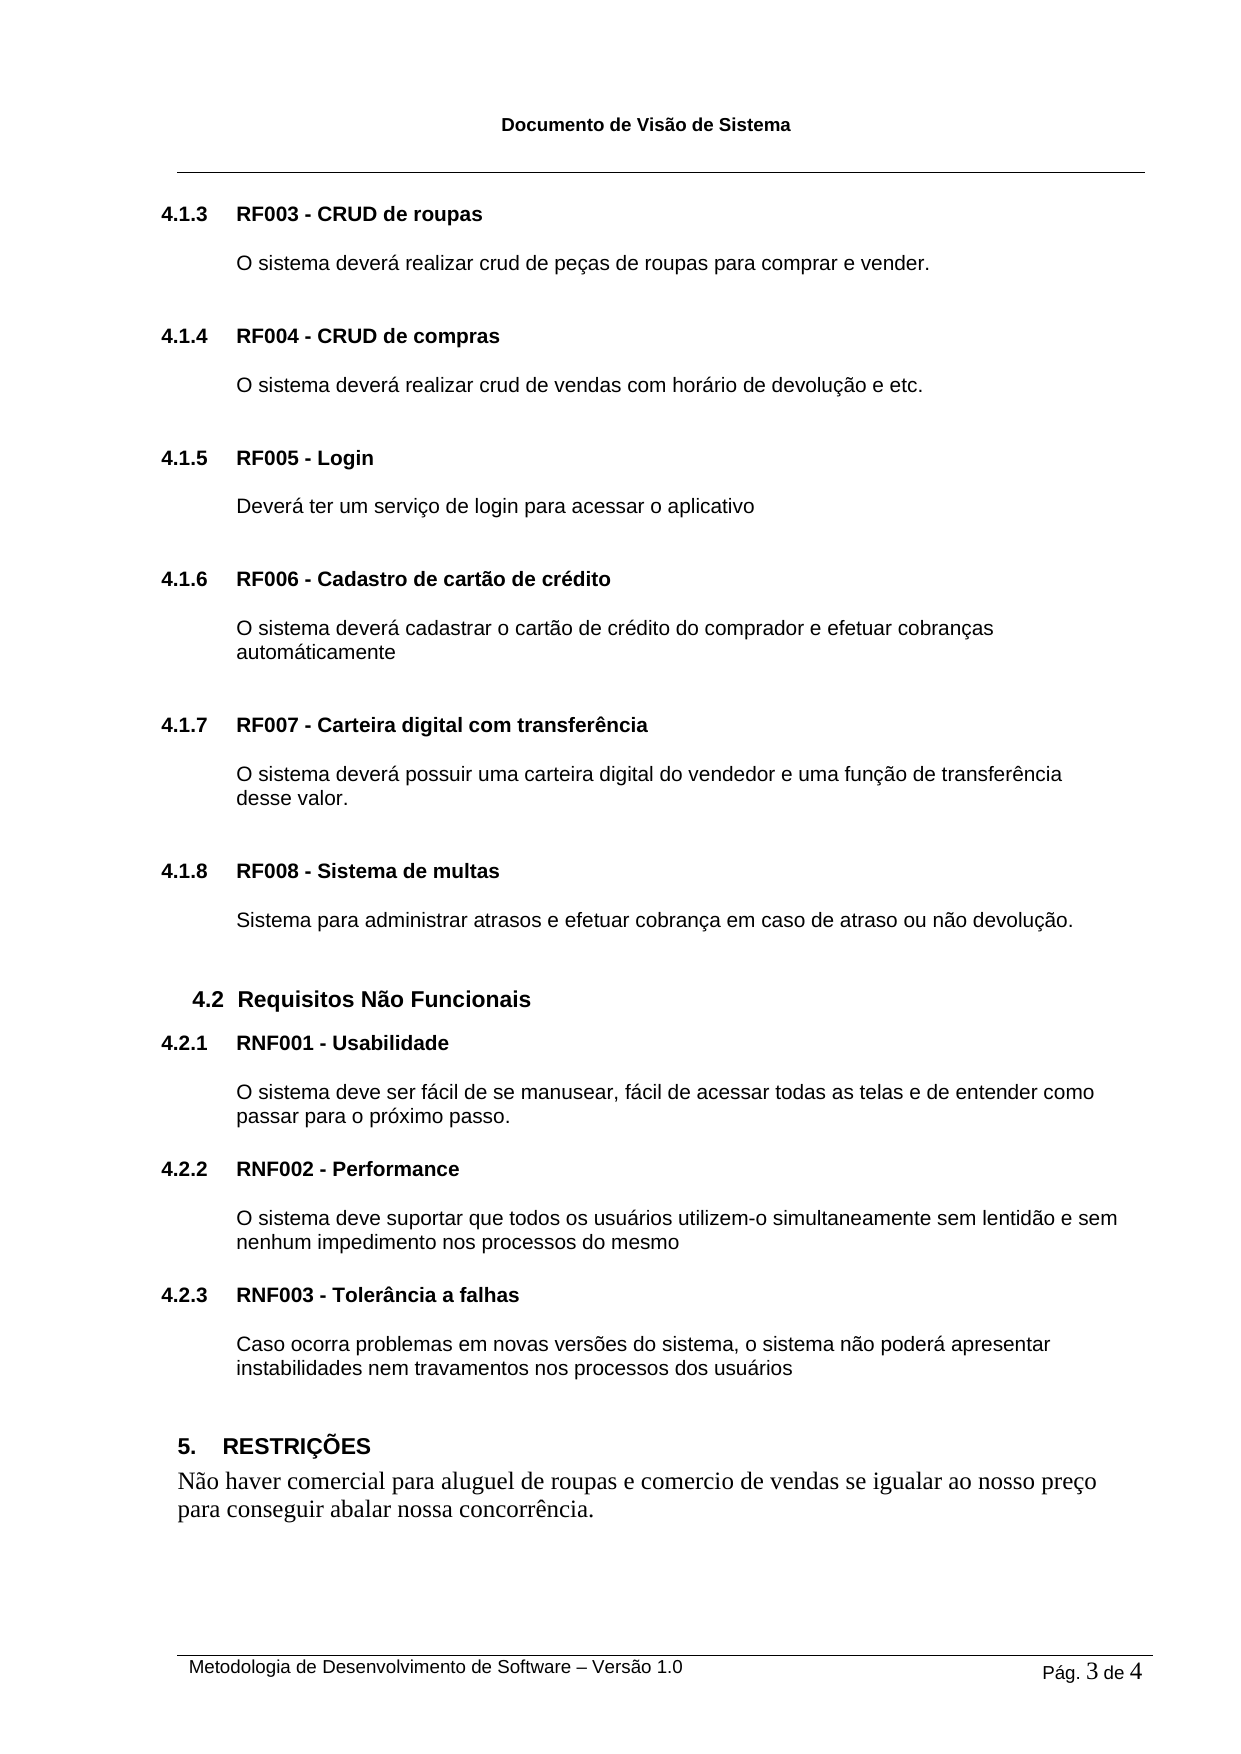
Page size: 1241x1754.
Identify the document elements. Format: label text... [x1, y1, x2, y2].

text Sistema para administrar atrasos e efetuar cobrança em caso de atraso ou não devolução. [236, 908, 1122, 932]
subtitle RNF002 - Performance [161, 1157, 1122, 1181]
subtitle RF005 - Login [161, 445, 1122, 469]
subtitle RF007 - Carteira digital com transferência [161, 713, 1122, 737]
subtitle RESTRIÇÕES [177, 1433, 1122, 1459]
subtitle RF003 - CRUD de roupas [161, 202, 1122, 226]
text O sistema deve ser fácil de se manusear, fácil de acessar todas as telas e de entender como passar para o próximo passo. [236, 1080, 1122, 1128]
text Caso ocorra problemas em novas versões do sistema, o sistema não poderá apresentar instabilidades nem travamentos nos processos dos usuários [236, 1331, 1122, 1379]
text Não haver comercial para aluguel de roupas e comercio de vendas se igualar ao nosso preço para conseguir abalar nossa concorrência. [177, 1466, 1122, 1523]
text O sistema deverá possuir uma carteira digital do vendedor e uma função de transferência desse valor. [236, 762, 1122, 810]
subtitle RNF001 - Usabilidade [161, 1031, 1122, 1055]
text O sistema deve suportar que todos os usuários utilizem-o simultaneamente sem lentidão e sem nenhum impedimento nos processos do mesmo [236, 1206, 1122, 1254]
subtitle Requisitos Não Funcionais [192, 986, 1122, 1012]
subtitle RNF003 - Tolerância a falhas [161, 1282, 1122, 1306]
subtitle RF008 - Sistema de multas [161, 859, 1122, 883]
text Deverá ter um serviço de login para acessar o aplicativo [236, 494, 1122, 518]
text O sistema deverá realizar crud de peças de roupas para comprar e vender. [236, 251, 1122, 274]
text O sistema deverá cadastrar o cartão de crédito do comprador e efetuar cobranças automáticamente [236, 616, 1122, 664]
subtitle RF004 - CRUD de compras [161, 323, 1122, 347]
text O sistema deverá realizar crud de vendas com horário de devolução e etc. [236, 372, 1122, 396]
subtitle RF006 - Cadastro de cartão de crédito [161, 567, 1122, 591]
